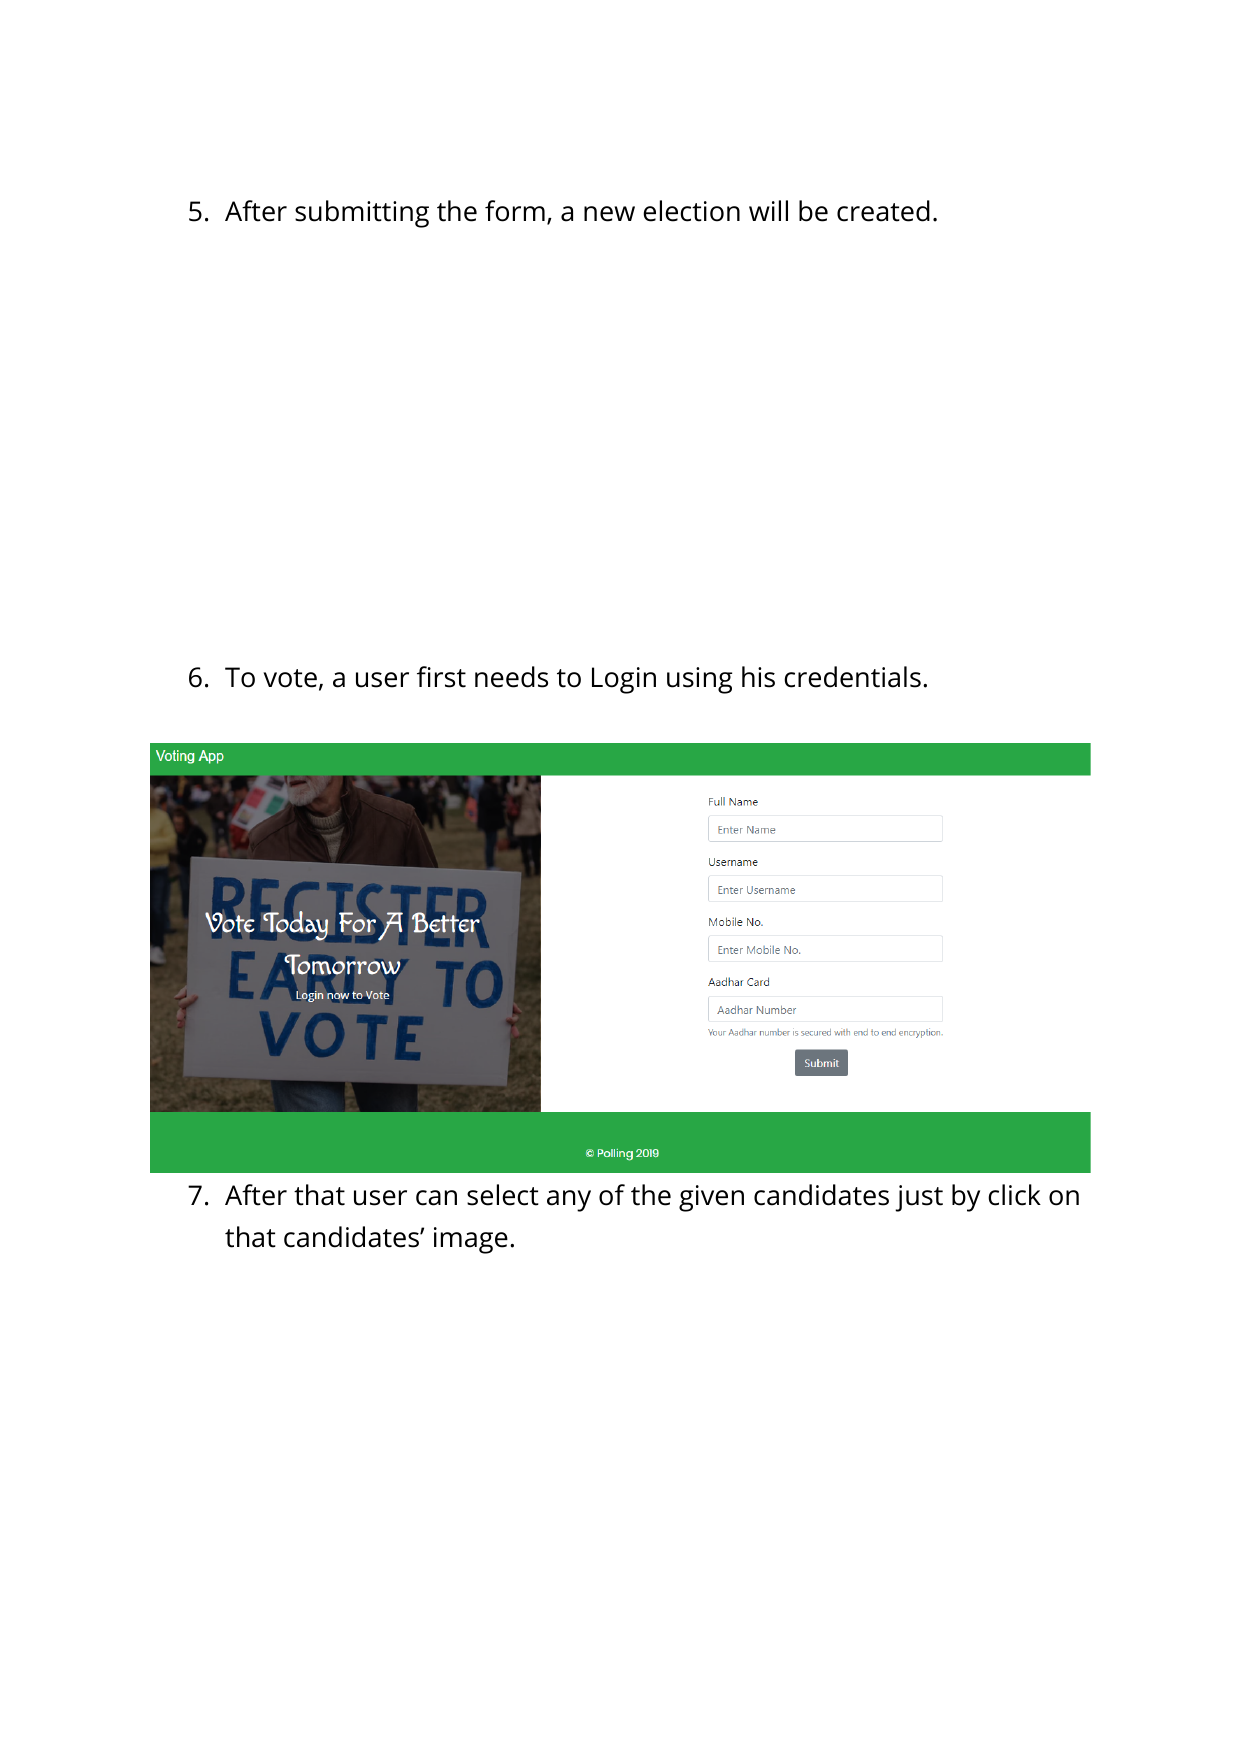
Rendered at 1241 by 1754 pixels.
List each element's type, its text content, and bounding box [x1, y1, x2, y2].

list After submitting the form, a new election will be created. [187, 192, 1090, 229]
list To vote, a user first needs to Login using his credentials. [187, 659, 1090, 696]
picture [150, 743, 1091, 1173]
list After that user can select any of the given candidates just by click on that candidates’ image. [187, 1177, 1090, 1256]
